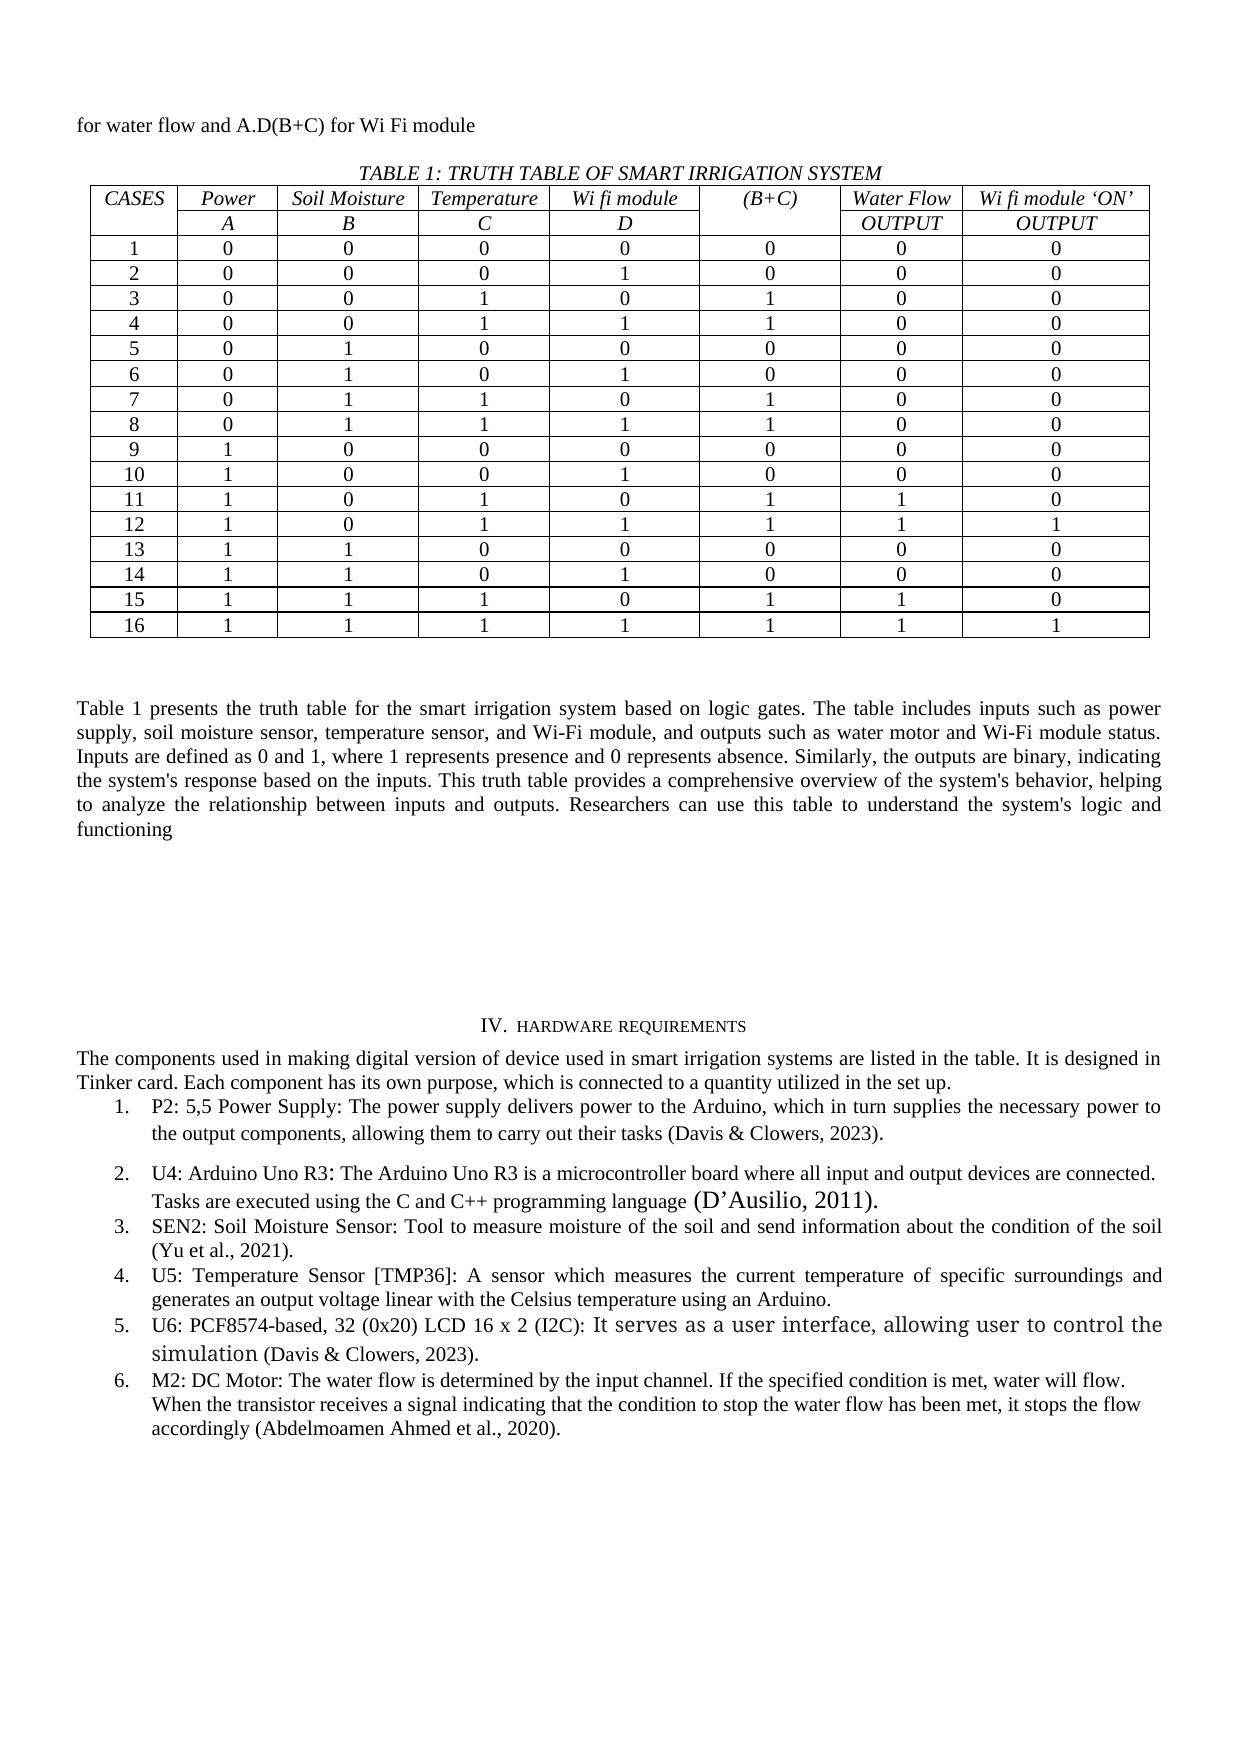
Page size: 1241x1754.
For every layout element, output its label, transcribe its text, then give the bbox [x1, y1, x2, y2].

table_cell 0 [963, 437, 1149, 461]
table_cell A [178, 211, 277, 235]
table_cell 0 [700, 437, 840, 461]
table_cell 0 [550, 387, 699, 411]
table_cell 0 [963, 336, 1149, 360]
table_cell 0 [841, 261, 962, 285]
table_cell 7 [91, 387, 177, 411]
table_cell 0 [841, 562, 962, 586]
table_cell 1 [841, 588, 962, 611]
table_cell 0 [178, 311, 277, 335]
table_cell 0 [178, 336, 277, 360]
table_cell 1 [841, 512, 962, 536]
table_header Wi fi module [550, 186, 699, 210]
table_cell 1 [278, 387, 418, 411]
table_cell 1 [700, 286, 840, 310]
table_cell 1 [419, 588, 549, 611]
table_cell 0 [178, 361, 277, 386]
table_cell 0 [963, 537, 1149, 561]
table_cell 1 [419, 311, 549, 335]
table_cell 1 [841, 613, 962, 637]
table_cell 0 [178, 236, 277, 260]
table_cell 1 [700, 588, 840, 611]
table_cell 1 [700, 613, 840, 637]
table_cell 0 [963, 361, 1149, 386]
table_header Soil Moisture [278, 186, 418, 210]
table_cell 1 [178, 487, 277, 511]
table_cell 9 [91, 437, 177, 461]
table_cell 8 [91, 412, 177, 436]
table_header Power [178, 186, 277, 210]
table_cell 1 [278, 537, 418, 561]
table_cell 0 [963, 261, 1149, 285]
table_cell 1 [700, 412, 840, 436]
table_cell C [419, 211, 549, 235]
table_cell D [550, 211, 699, 235]
table_cell 0 [841, 412, 962, 436]
table_cell 0 [419, 361, 549, 386]
table_cell 15 [91, 588, 177, 611]
table_cell 6 [91, 361, 177, 386]
table_cell 0 [419, 437, 549, 461]
table_cell 0 [278, 512, 418, 536]
table_cell 0 [178, 286, 277, 310]
table_cell 0 [278, 236, 418, 260]
table_cell 1 [278, 336, 418, 360]
table_cell 1 [419, 412, 549, 436]
table_header (B+C) [700, 186, 840, 235]
table_cell OUTPUT [841, 211, 962, 235]
table_cell 1 [963, 512, 1149, 536]
table_cell 0 [963, 487, 1149, 511]
table_cell 0 [419, 462, 549, 486]
table_cell 0 [700, 261, 840, 285]
table_cell 1 [178, 588, 277, 611]
text Table 1 presents the truth table for the smart irrigation system based on logic gates. The table includes inputs such as power supply, soil moisture sensor, temperature sensor, and Wi-Fi module, and outputs such as water motor and Wi-Fi module status. Inputs are defined as 0 and 1, where 1 represents presence and 0 represents absence. Similarly, the outputs are binary, indicating the system's response based on the inputs. This truth table provides a comprehensive overview of the system's behavior, helping to analyze the relationship between inputs and outputs. Researchers can use this table to understand the system's logic and functioning [76, 696, 1164, 841]
table_cell 1 [178, 462, 277, 486]
table_cell 0 [178, 412, 277, 436]
table_cell 0 [841, 336, 962, 360]
table_cell 0 [963, 588, 1149, 611]
table_cell 1 [419, 286, 549, 310]
table_cell 0 [178, 387, 277, 411]
table_cell 0 [700, 361, 840, 386]
table_cell 0 [278, 286, 418, 310]
text TABLE 1: TRUTH TABLE OF SMART IRRIGATION SYSTEM [76, 161, 1164, 185]
table_cell 1 [419, 512, 549, 536]
table_header Water Flow [841, 186, 962, 210]
table_cell 1 [91, 236, 177, 260]
table_cell 1 [278, 613, 418, 637]
table_cell 1 [550, 512, 699, 536]
table_cell 1 [419, 487, 549, 511]
table_cell 0 [419, 261, 549, 285]
table_cell 1 [700, 487, 840, 511]
list U5: Temperature Sensor [TMP36]: A sensor which measures the current temperature of specific surroundings and generates an output voltage linear with the Celsius temperature using an Arduino. [114, 1304, 1164, 1352]
table_cell 0 [550, 487, 699, 511]
table_cell 1 [419, 387, 549, 411]
table_cell 1 [178, 562, 277, 586]
table_cell 0 [278, 311, 418, 335]
table_cell 1 [550, 613, 699, 637]
table_cell 1 [550, 462, 699, 486]
table_cell 1 [963, 613, 1149, 637]
table_cell 0 [963, 562, 1149, 586]
table_cell 0 [278, 437, 418, 461]
list SEN2: Soil Moisture Sensor: Tool to measure moisture of the soil and send information about the condition of the soil (Yu et al., 2021). [114, 1235, 1164, 1283]
table_cell 16 [91, 613, 177, 637]
table_cell 0 [550, 437, 699, 461]
table_cell 0 [278, 261, 418, 285]
table_cell 1 [700, 512, 840, 536]
table_cell 0 [841, 311, 962, 335]
text The components used in making digital version of device used in smart irrigation systems are listed in the table. It is designed in Tinker card. Each component has its own purpose, which is connected to a quantity utilized in the set up. [76, 1046, 1164, 1094]
table_cell 0 [419, 336, 549, 360]
table_cell 1 [550, 562, 699, 586]
subtitle hardware requirements [76, 1013, 1164, 1037]
table_cell 1 [278, 412, 418, 436]
table_cell B [278, 211, 418, 235]
table_cell 0 [841, 537, 962, 561]
table_cell 0 [841, 361, 962, 386]
table_cell 14 [91, 562, 177, 586]
table_header CASES [91, 186, 177, 235]
table_cell 0 [278, 462, 418, 486]
table_cell 10 [91, 462, 177, 486]
table_cell 3 [91, 286, 177, 310]
table_cell 0 [963, 311, 1149, 335]
table_cell 2 [91, 261, 177, 285]
table_header Wi fi module ‘ON’ [963, 186, 1149, 210]
table_header Temperature [419, 186, 549, 210]
table_cell 0 [963, 412, 1149, 436]
table_cell 0 [841, 236, 962, 260]
list P2: 5,5 Power Supply: The power supply delivers power to the Arduino, which in turn supplies the necessary power to the output components, allowing them to carry out their tasks (Davis & Clowers, 2023). [114, 1094, 1164, 1146]
table_cell 12 [91, 512, 177, 536]
table_cell 0 [841, 462, 962, 486]
table_cell 4 [91, 311, 177, 335]
table_cell 0 [550, 236, 699, 260]
table_cell 1 [178, 512, 277, 536]
table_cell 0 [700, 537, 840, 561]
table_cell 1 [550, 261, 699, 285]
text for water flow and A.D(B+C) for Wi Fi module [76, 112, 1164, 137]
table_cell 0 [963, 462, 1149, 486]
table_cell 0 [419, 562, 549, 586]
table_cell 1 [278, 562, 418, 586]
list U6: PCF8574-based, 32 (0x20) LCD 16 x 2 (I2C): It serves as a user interface, allowing user to control the simulation (Davis & Clowers, 2023). [114, 1373, 1164, 1430]
table_cell 5 [91, 336, 177, 360]
table_cell 0 [841, 437, 962, 461]
table_cell 0 [419, 537, 549, 561]
table_cell 1 [178, 437, 277, 461]
table_cell 0 [550, 336, 699, 360]
table_cell 1 [841, 487, 962, 511]
table_cell 1 [419, 613, 549, 637]
table_cell OUTPUT [963, 211, 1149, 235]
table_cell 0 [963, 286, 1149, 310]
table_cell 0 [700, 336, 840, 360]
table_cell 0 [841, 387, 962, 411]
table_cell 1 [178, 613, 277, 637]
table_cell 1 [550, 412, 699, 436]
table_cell 0 [550, 286, 699, 310]
list U4: Arduino Uno R3: The Arduino Uno R3 is a microcontroller board where all input and output devices are connected. Tasks are executed using the C and C++ programming language (D’Ausilio, 2011). [114, 1157, 1164, 1214]
table_cell 0 [278, 487, 418, 511]
table_cell 1 [550, 361, 699, 386]
table_cell 0 [963, 387, 1149, 411]
table_cell 1 [178, 537, 277, 561]
table_cell 0 [963, 236, 1149, 260]
table_cell 0 [178, 261, 277, 285]
table_cell 1 [700, 311, 840, 335]
table_cell 13 [91, 537, 177, 561]
table_cell 0 [550, 537, 699, 561]
table_cell 0 [419, 236, 549, 260]
table_cell 1 [278, 588, 418, 611]
table_cell 0 [700, 562, 840, 586]
table_cell 11 [91, 487, 177, 511]
table_cell 0 [550, 588, 699, 611]
table_cell 1 [700, 387, 840, 411]
table_cell 1 [550, 311, 699, 335]
table_cell 0 [700, 236, 840, 260]
table_cell 0 [700, 462, 840, 486]
table_cell 1 [278, 361, 418, 386]
table_cell 0 [841, 286, 962, 310]
